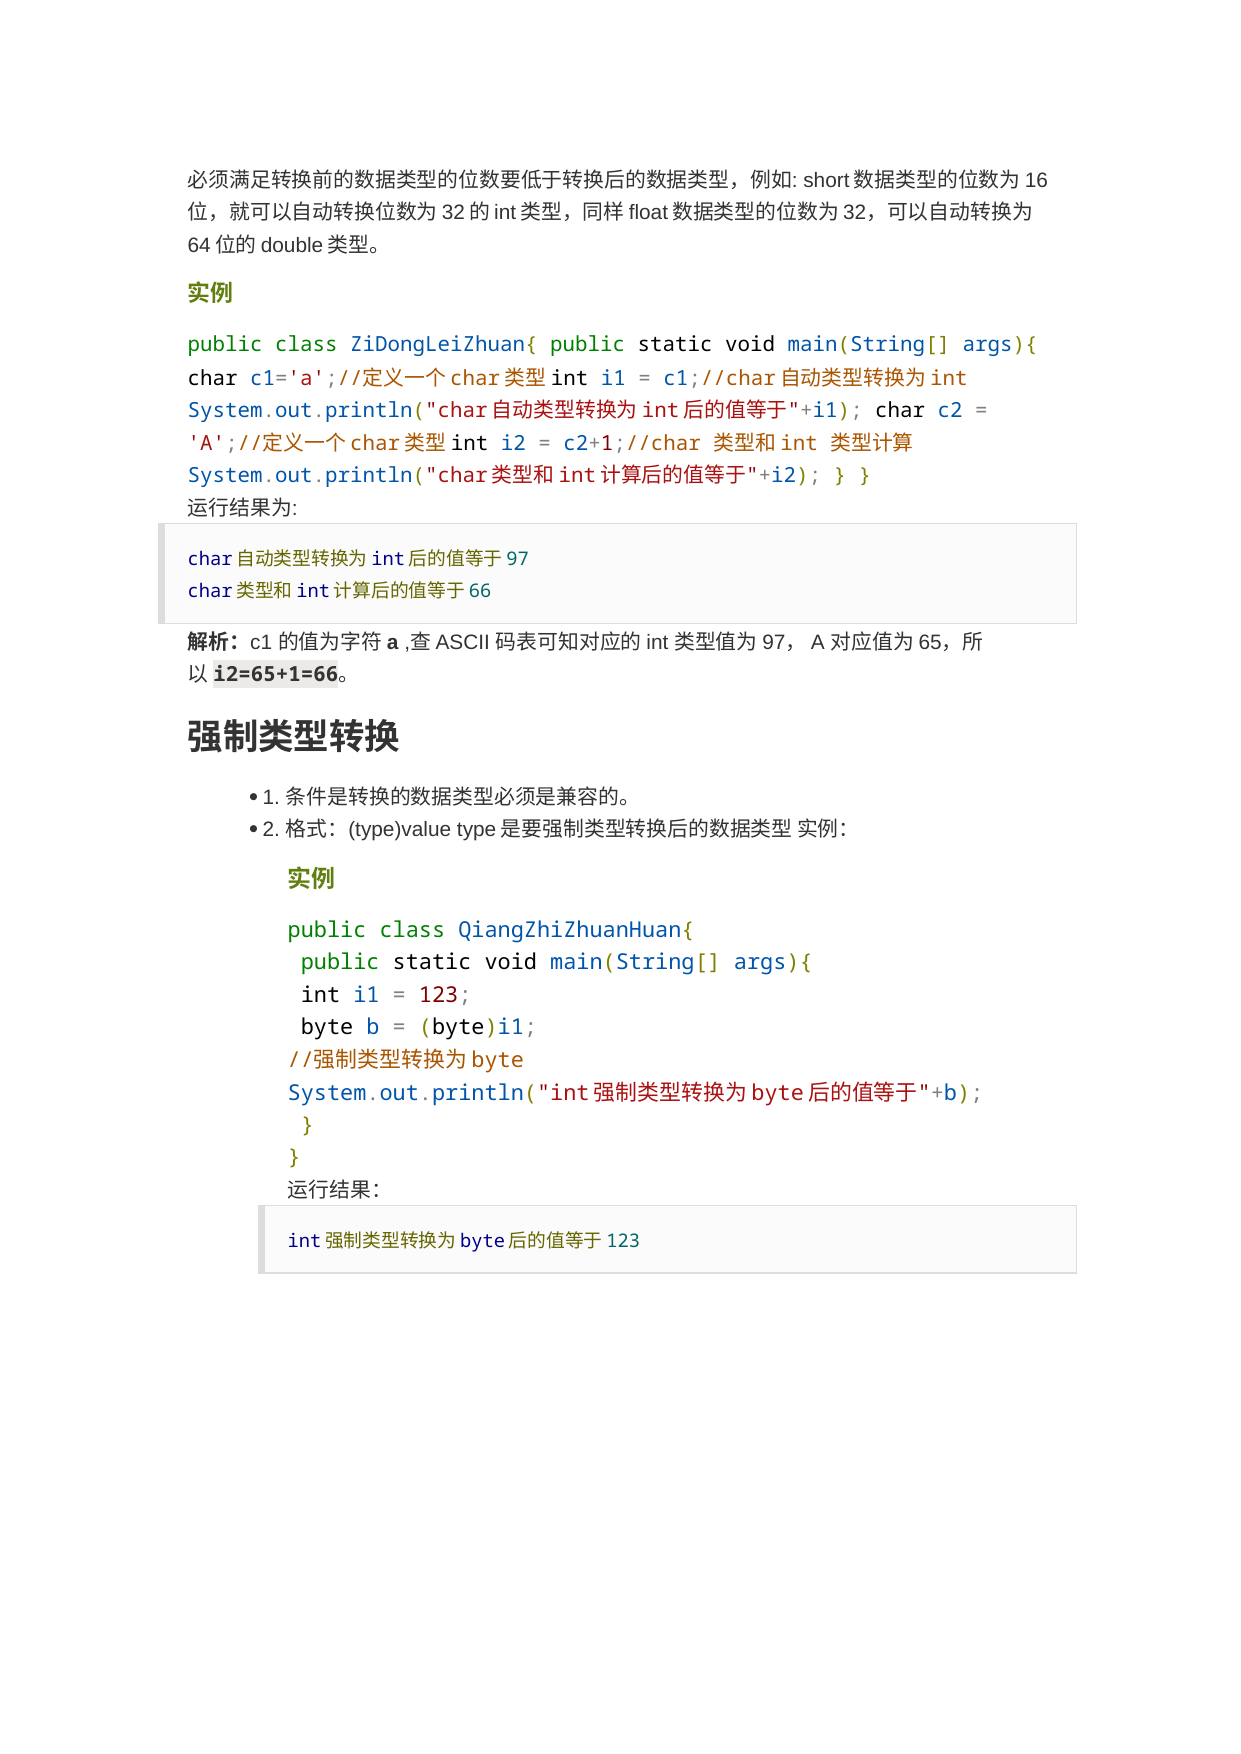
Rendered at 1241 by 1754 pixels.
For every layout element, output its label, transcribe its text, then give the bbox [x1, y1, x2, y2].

text } [287, 1107, 1053, 1140]
text 解析：c1 的值为字符 a ,查 ASCII 码表可知对应的 int 类型值为 97， A 对应值为 65，所以 i2=65+1=66。 [187, 624, 1053, 689]
text System.out.println("int强制类型转换为byte后的值等于"+b); [287, 1075, 1053, 1107]
text int i1 = 123; [287, 977, 1053, 1010]
text 实例 [287, 844, 1053, 909]
text char自动类型转换为int后的值等于97 [165, 524, 1076, 555]
text public class ZiDongLeiZhuan{ public static void main(String[] args){ char c1='a';//定义一个char类型 int i1 = c1;//char自动类型转换为int System.out.println("char自动类型转换为int后的值等于"+i1); char c2 = 'A';//定义一个char类型 int i2 = c2+1;//char 类型和 int 类型计算 System.out.println("char类型和int计算后的值等于"+i2); } } [187, 328, 1053, 490]
list 2. 格式：(type)value type是要强制类型转换后的数据类型 实例： [250, 812, 1053, 844]
text public class QiangZhiZhuanHuan{ [287, 912, 1053, 945]
text int强制类型转换为byte后的值等于123 [265, 1206, 1076, 1272]
text 实例 [187, 259, 1053, 324]
list 1. 条件是转换的数据类型必须是兼容的。 [250, 779, 1053, 812]
text 运行结果： [287, 1172, 1053, 1205]
text } [287, 1140, 1053, 1172]
text 运行结果为: [187, 490, 1053, 523]
text 必须满足转换前的数据类型的位数要低于转换后的数据类型，例如: short数据类型的位数为16位，就可以自动转换位数为32的int类型，同样float数据类型的位数为32，可以自动转换为64位的double类型。 [187, 162, 1053, 259]
text byte b = (byte)i1; [287, 1010, 1053, 1042]
text 强制类型转换 [187, 702, 1053, 767]
text char类型和int计算后的值等于66 [165, 555, 1076, 623]
text //强制类型转换为byte [287, 1042, 1053, 1075]
text public static void main(String[] args){ [287, 945, 1053, 977]
